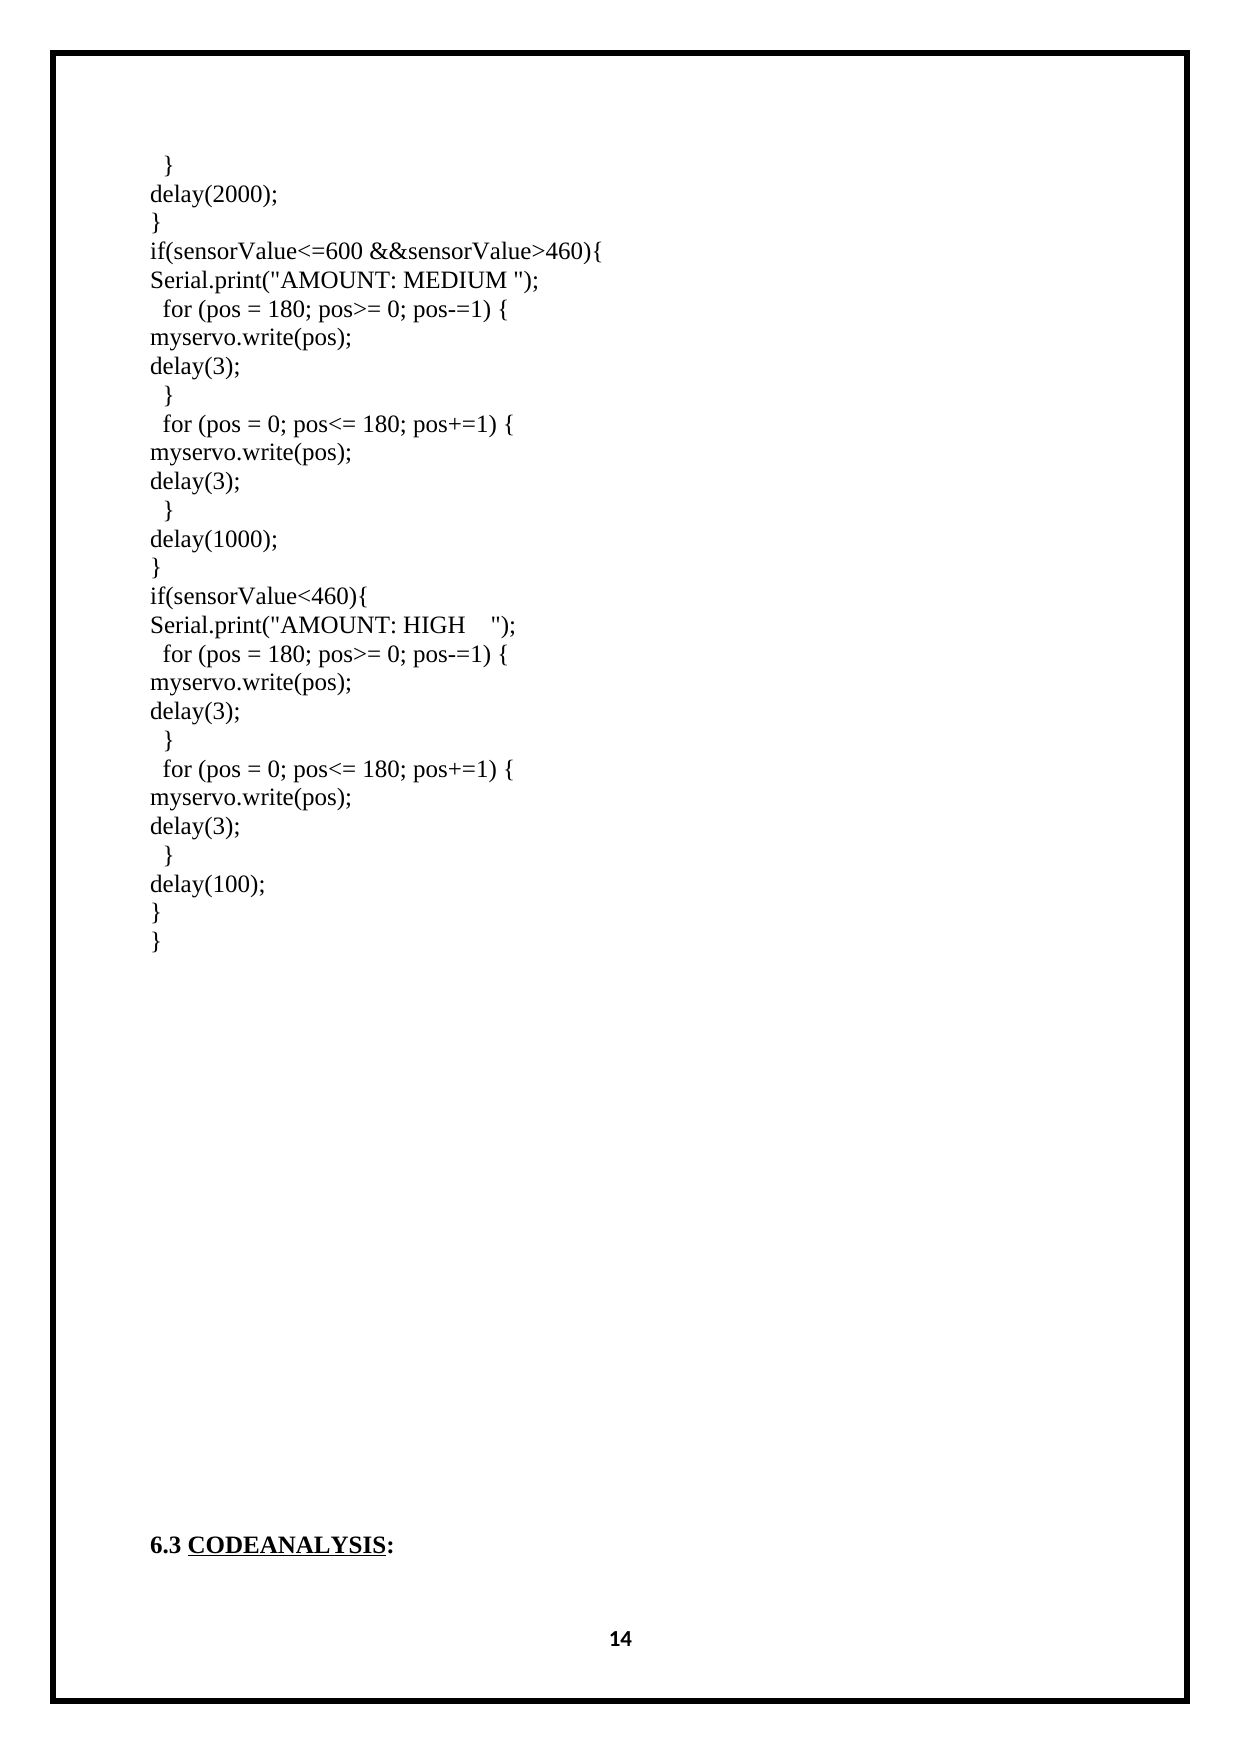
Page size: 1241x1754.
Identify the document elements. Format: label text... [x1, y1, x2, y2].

text myservo.write(pos); [150, 667, 1090, 696]
text } [150, 495, 1090, 524]
text } [150, 897, 1090, 926]
text } [150, 150, 1090, 179]
text delay(3); [150, 696, 1090, 725]
text } [150, 207, 1090, 236]
text if(sensorValue<460){ [150, 581, 1090, 610]
text myservo.write(pos); [150, 437, 1090, 466]
text Serial.print("AMOUNT: MEDIUM "); [150, 265, 1090, 294]
text for (pos = 0; pos<= 180; pos+=1) { [150, 754, 1090, 782]
text delay(1000); [150, 524, 1090, 552]
text } [150, 926, 1090, 955]
text for (pos = 180; pos>= 0; pos-=1) { [150, 294, 1090, 322]
text delay(3); [150, 351, 1090, 380]
text for (pos = 180; pos>= 0; pos-=1) { [150, 639, 1090, 667]
text delay(3); [150, 466, 1090, 495]
text delay(2000); [150, 179, 1090, 207]
text myservo.write(pos); [150, 322, 1090, 351]
text } [150, 380, 1090, 409]
text myservo.write(pos); [150, 782, 1090, 811]
text if(sensorValue<=600 &&sensorValue>460){ [150, 236, 1090, 265]
text delay(100); [150, 869, 1090, 897]
text 6.3 CODEANALYSIS: [150, 1530, 1090, 1559]
text } [150, 840, 1090, 869]
text delay(3); [150, 811, 1090, 840]
text for (pos = 0; pos<= 180; pos+=1) { [150, 409, 1090, 437]
text } [150, 725, 1090, 754]
text } [150, 552, 1090, 581]
text Serial.print("AMOUNT: HIGH "); [150, 610, 1090, 639]
